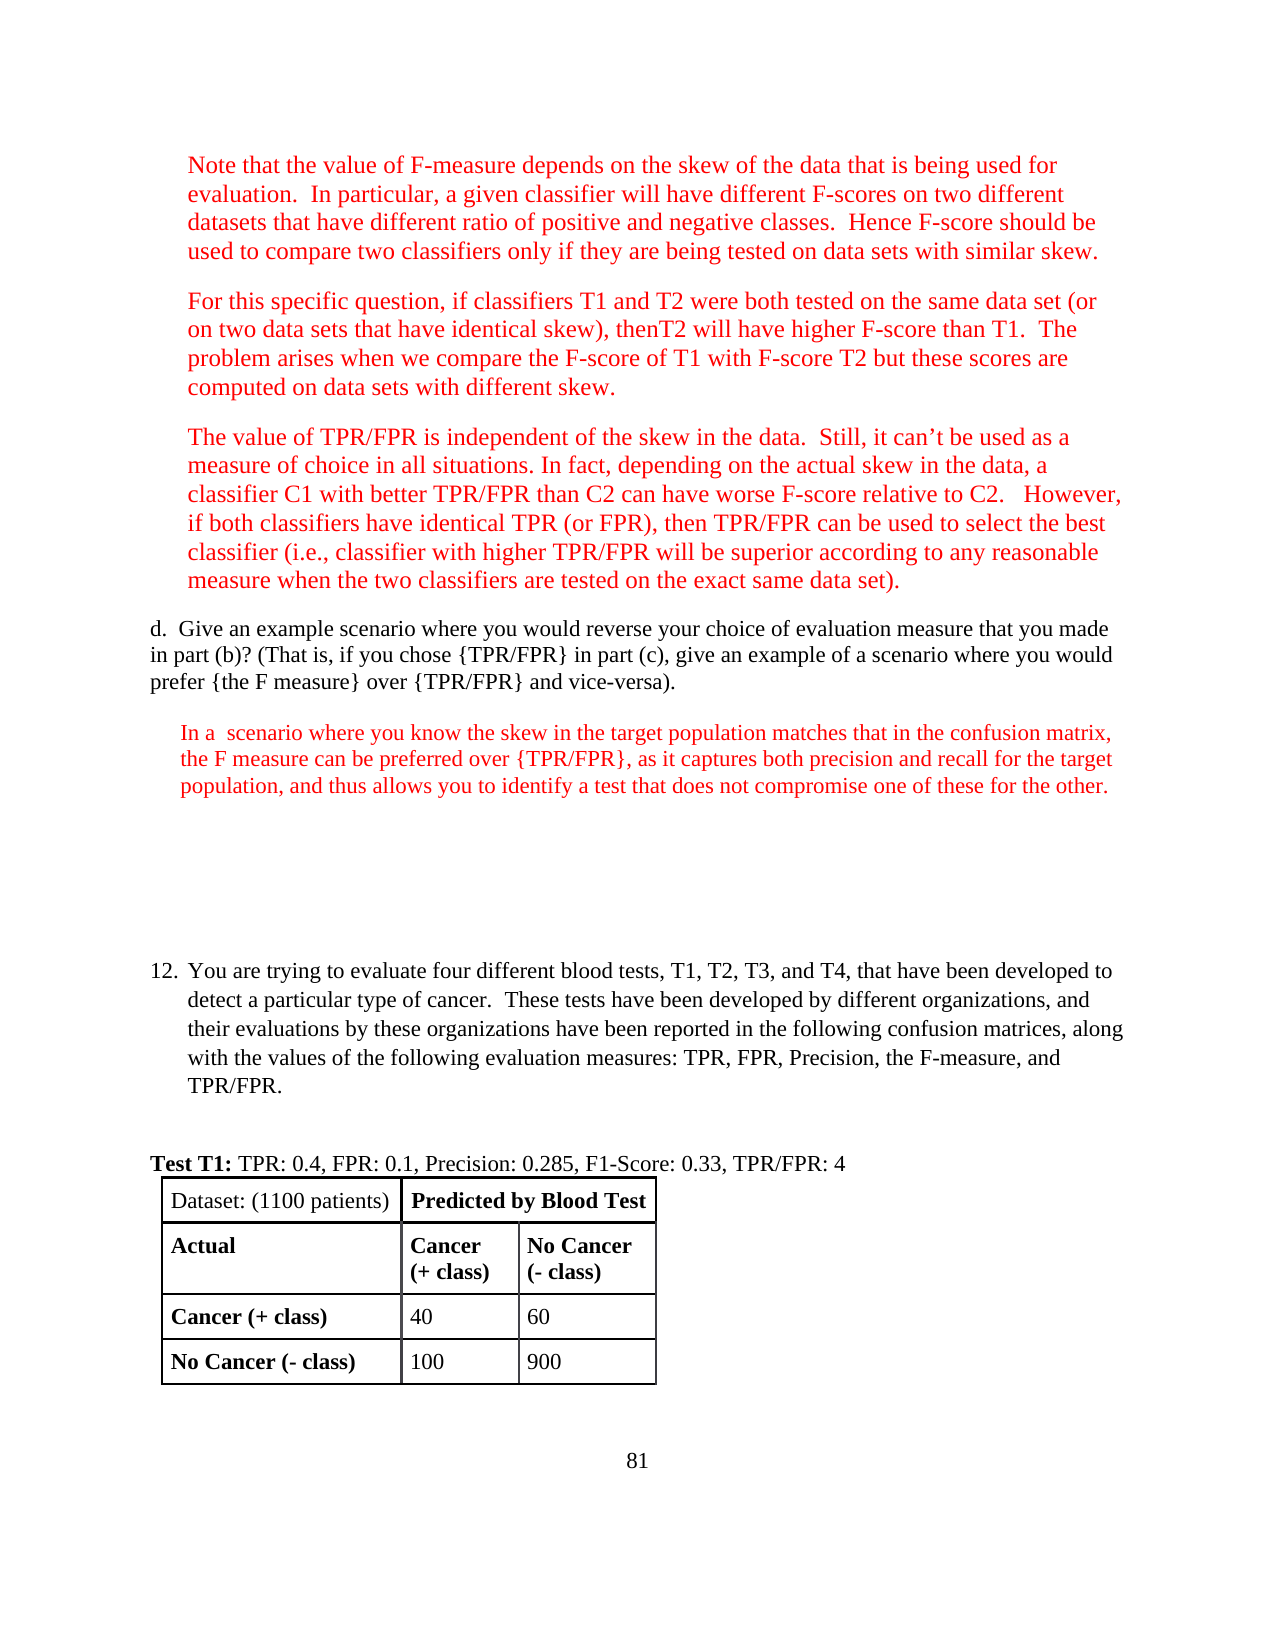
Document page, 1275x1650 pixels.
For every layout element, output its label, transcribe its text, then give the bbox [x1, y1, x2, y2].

text For this specific question, if classifiers T1 and T2 were both tested on the same data set (or on two data sets that have identical skew), thenT2 will have higher F-score than T1. The problem arises when we compare the F-score of T1 with F-score T2 but these scores are computed on data sets with different skew. [187, 286, 1125, 401]
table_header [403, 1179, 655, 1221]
text Note that the value of F-measure depends on the skew of the data that is being used for evaluation. In particular, a given classifier will have different F-scores on two different datasets that have different ratio of positive and negative classes. Hence F-score should be used to compare two classifiers only if they are being tested on data sets with similar skew. [187, 150, 1125, 265]
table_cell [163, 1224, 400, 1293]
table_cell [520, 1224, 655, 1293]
text d. Give an example scenario where you would reverse your choice of evaluation measure that you made in part (b)? (That is, if you chose {TPR/FPR} in part (c), give an example of a scenario where you would prefer {the F measure} over {TPR/FPR} and vice-versa). [150, 615, 1125, 694]
text Test T1: TPR: 0.4, FPR: 0.1, Precision: 0.285, F1-Score: 0.33, TPR/FPR: 4 [150, 1150, 1125, 1176]
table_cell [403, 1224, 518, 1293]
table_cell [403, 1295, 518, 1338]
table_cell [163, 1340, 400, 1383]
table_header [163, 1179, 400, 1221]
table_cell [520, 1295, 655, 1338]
list You are trying to evaluate four different blood tests, T1, T2, T3, and T4, that have been developed to detect a particular type of cancer. These tests have been developed by different organizations, and their evaluations by these organizations have been reported in the following confusion matrices, along with the values of the following evaluation measures: TPR, FPR, Precision, the F-measure, and TPR/FPR. [150, 955, 1125, 1099]
text The value of TPR/FPR is independent of the skew in the data. Still, it can’t be used as a measure of choice in all situations. In fact, depending on the actual skew in the data, a classifier C1 with better TPR/FPR than C2 can have worse F-score relative to C2. However, if both classifiers have identical TPR (or FPR), then TPR/FPR can be used to select the best classifier (i.e., classifier with higher TPR/FPR will be superior according to any reasonable measure when the two classifiers are tested on the exact same data set). [187, 422, 1125, 594]
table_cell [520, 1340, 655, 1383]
text In a scenario where you know the skew in the target population matches that in the confusion matrix, the F measure can be preferred over {TPR/FPR}, as it captures both precision and recall for the target population, and thus allows you to identify a test that does not compromise one of these for the other. [180, 719, 1125, 798]
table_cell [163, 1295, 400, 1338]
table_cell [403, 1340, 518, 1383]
